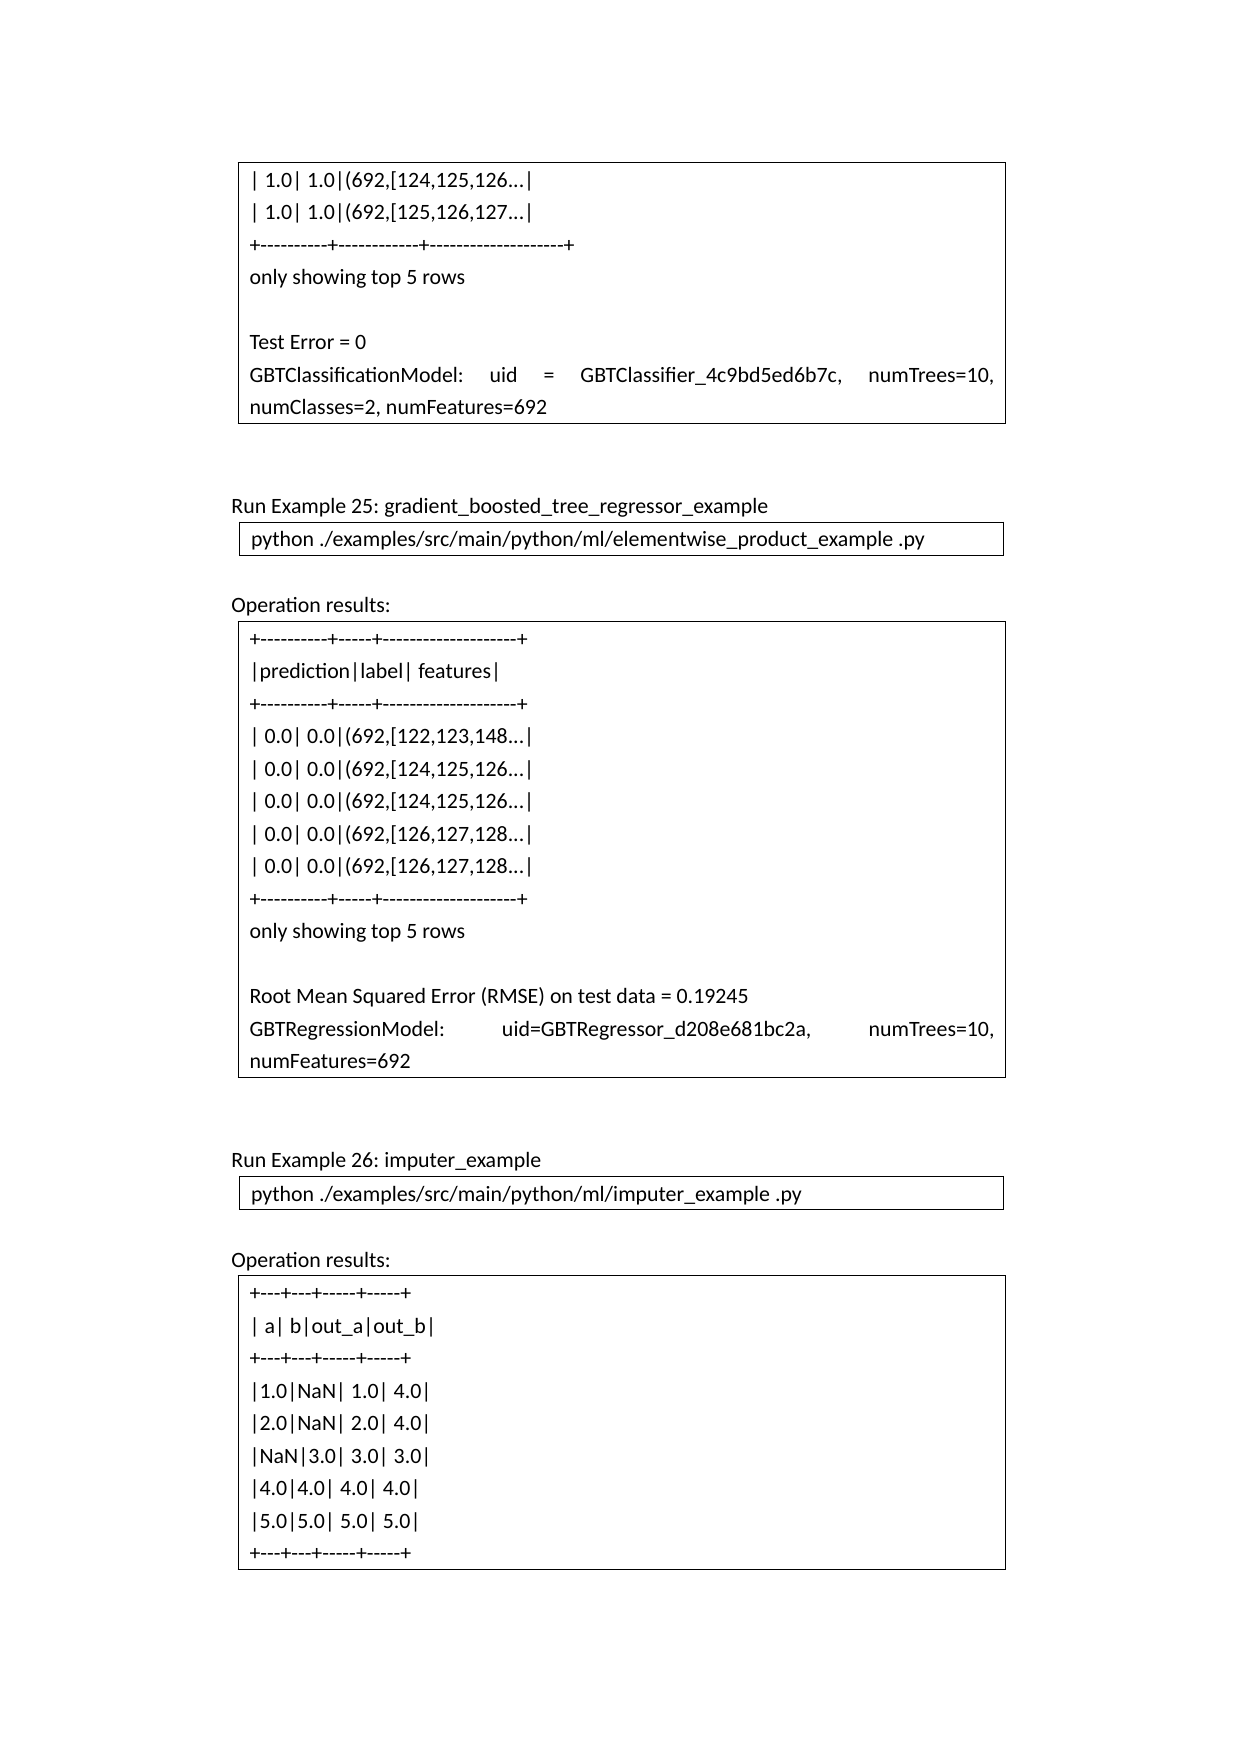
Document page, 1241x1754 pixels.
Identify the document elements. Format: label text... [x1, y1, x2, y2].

table_header +----------+-----+--------------------+ |prediction|label| features| +----------+-----+--------------------+ | 0.0| 0.0|(692,[122,123,148...| | 0.0| 0.0|(692,[124,125,126...| | 0.0| 0.0|(692,[124,125,126...| | 0.0| 0.0|(692,[126,127,128...| | 0.0| 0.0|(692,[126,127,128...| +----------+-----+--------------------+ only showing top 5 rows Root Mean Squared Error (RMSE) on test data = 0.19245 GBTRegressionModel: uid=GBTRegressor_d208e681bc2a, numTrees=10, numFeatures=692 [239, 622, 1005, 1077]
text Run Example 25: gradient_boosted_tree_regressor_example [187, 489, 1053, 522]
table_header python ./examples/src/main/python/ml/elementwise_product_example .py [240, 523, 1003, 555]
text Operation results: [187, 1243, 1053, 1275]
text Operation results: [187, 589, 1053, 621]
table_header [239, 163, 1005, 423]
text Run Example 26: imputer_example [187, 1143, 1053, 1176]
table_header python ./examples/src/main/python/ml/imputer_example .py [240, 1177, 1003, 1209]
table_header +---+---+-----+-----+ | a| b|out_a|out_b| +---+---+-----+-----+ |1.0|NaN| 1.0| 4.0| |2.0|NaN| 2.0| 4.0| |NaN|3.0| 3.0| 3.0| |4.0|4.0| 4.0| 4.0| |5.0|5.0| 5.0| 5.0| +---+---+-----+-----+ [239, 1276, 1005, 1569]
